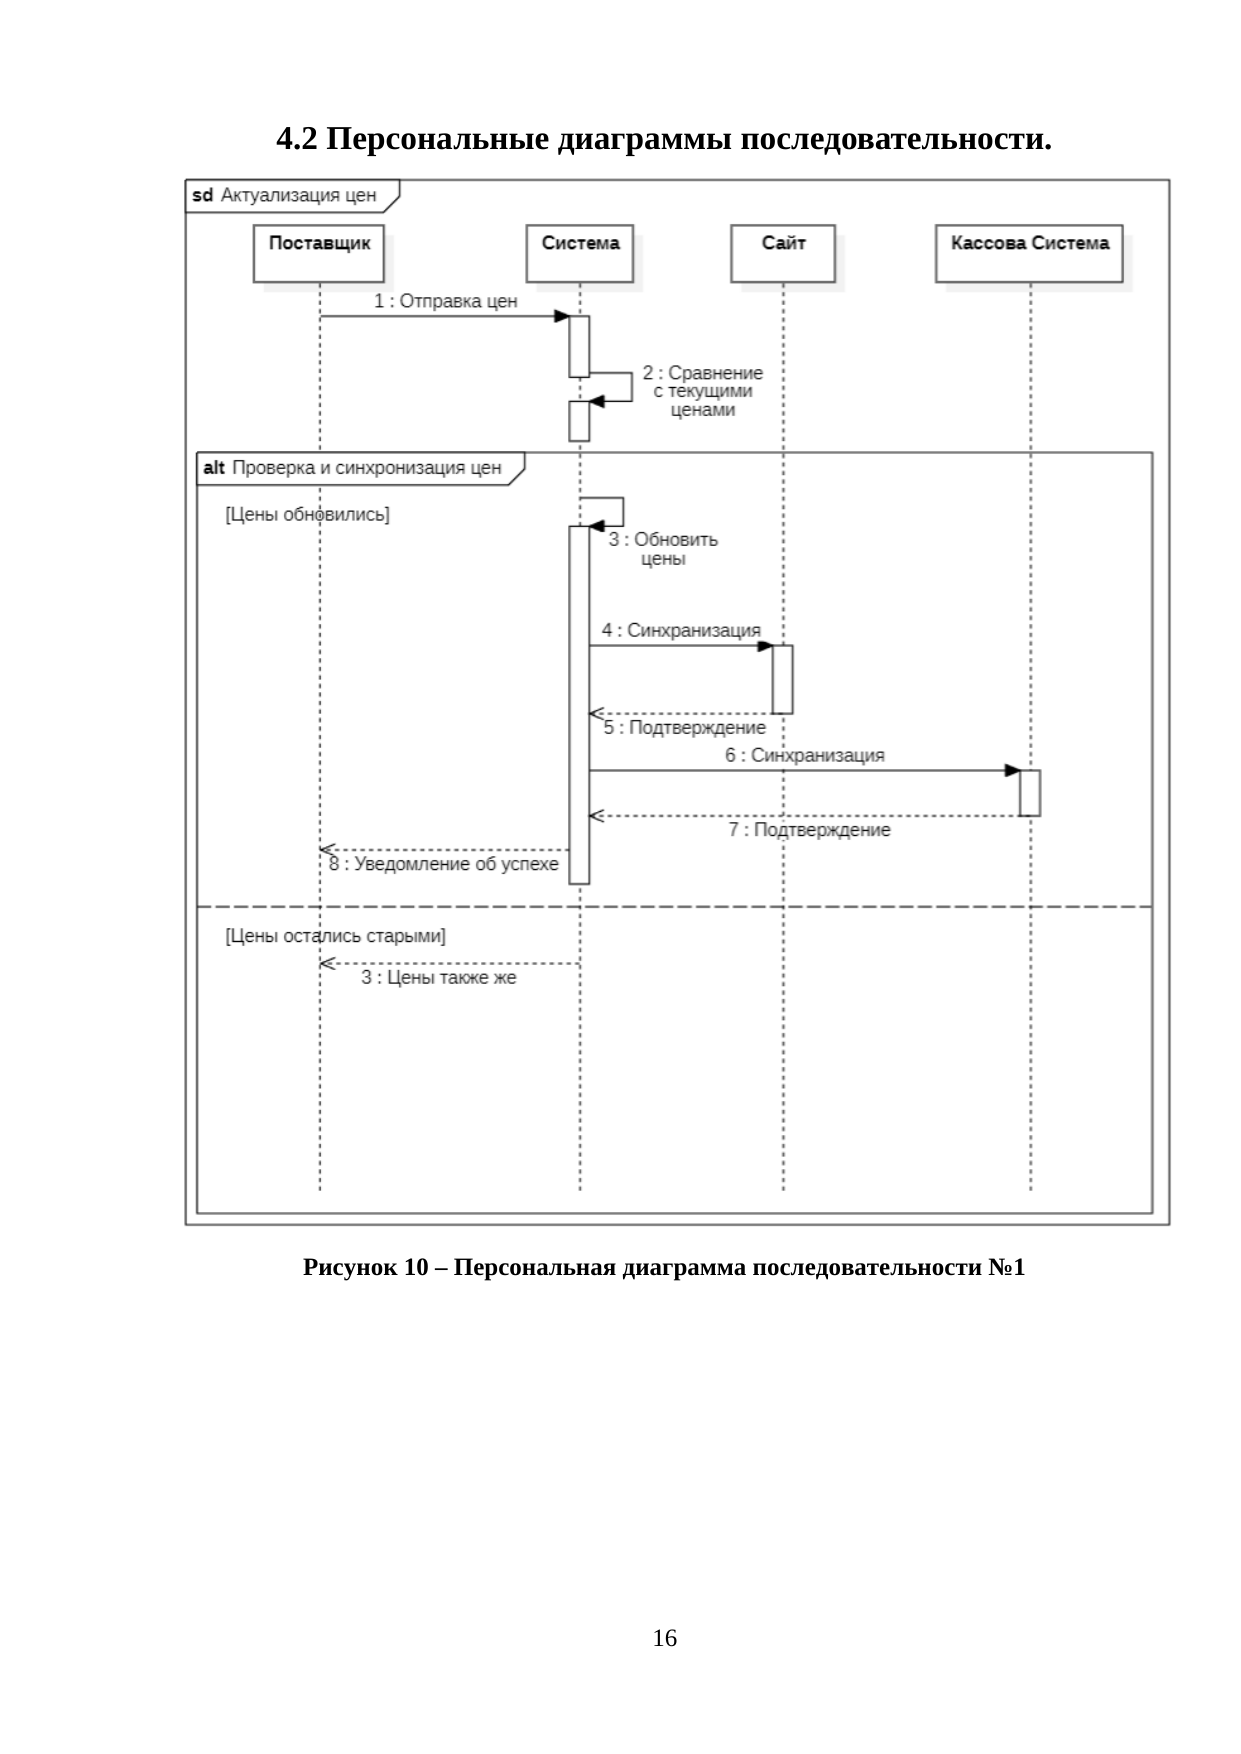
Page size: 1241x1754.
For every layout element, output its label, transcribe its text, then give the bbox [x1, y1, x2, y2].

subtitle 4.2 Персональные диаграммы последовательности. [177, 118, 1152, 156]
picture [177, 175, 1182, 1235]
text Рисунок 10 – Персональная диаграмма последовательности №1 [177, 1252, 1152, 1281]
